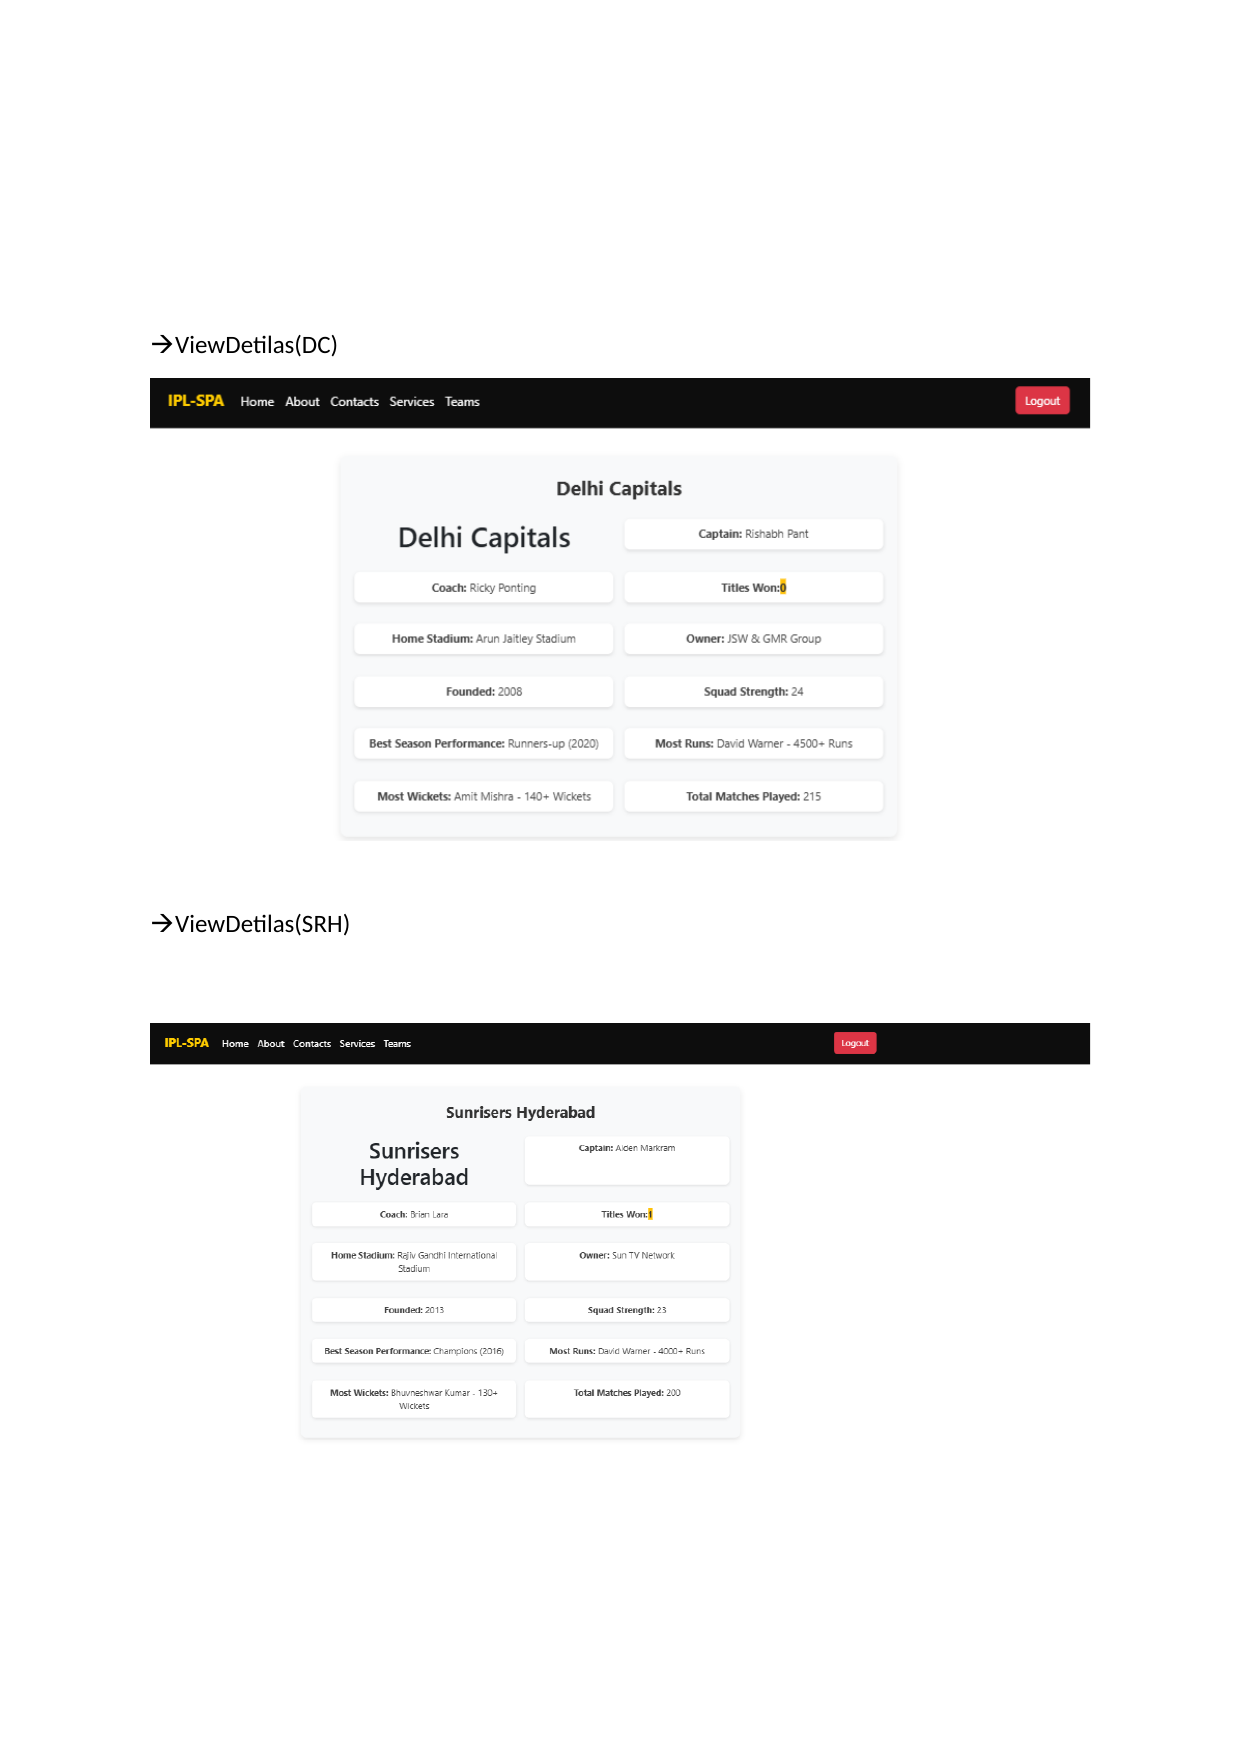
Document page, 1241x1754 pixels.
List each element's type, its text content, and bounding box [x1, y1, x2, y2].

picture [150, 1023, 1091, 1494]
text ViewDetilas(DC) [150, 329, 1090, 359]
picture [150, 378, 1091, 841]
text ViewDetilas(SRH) [150, 908, 1090, 939]
